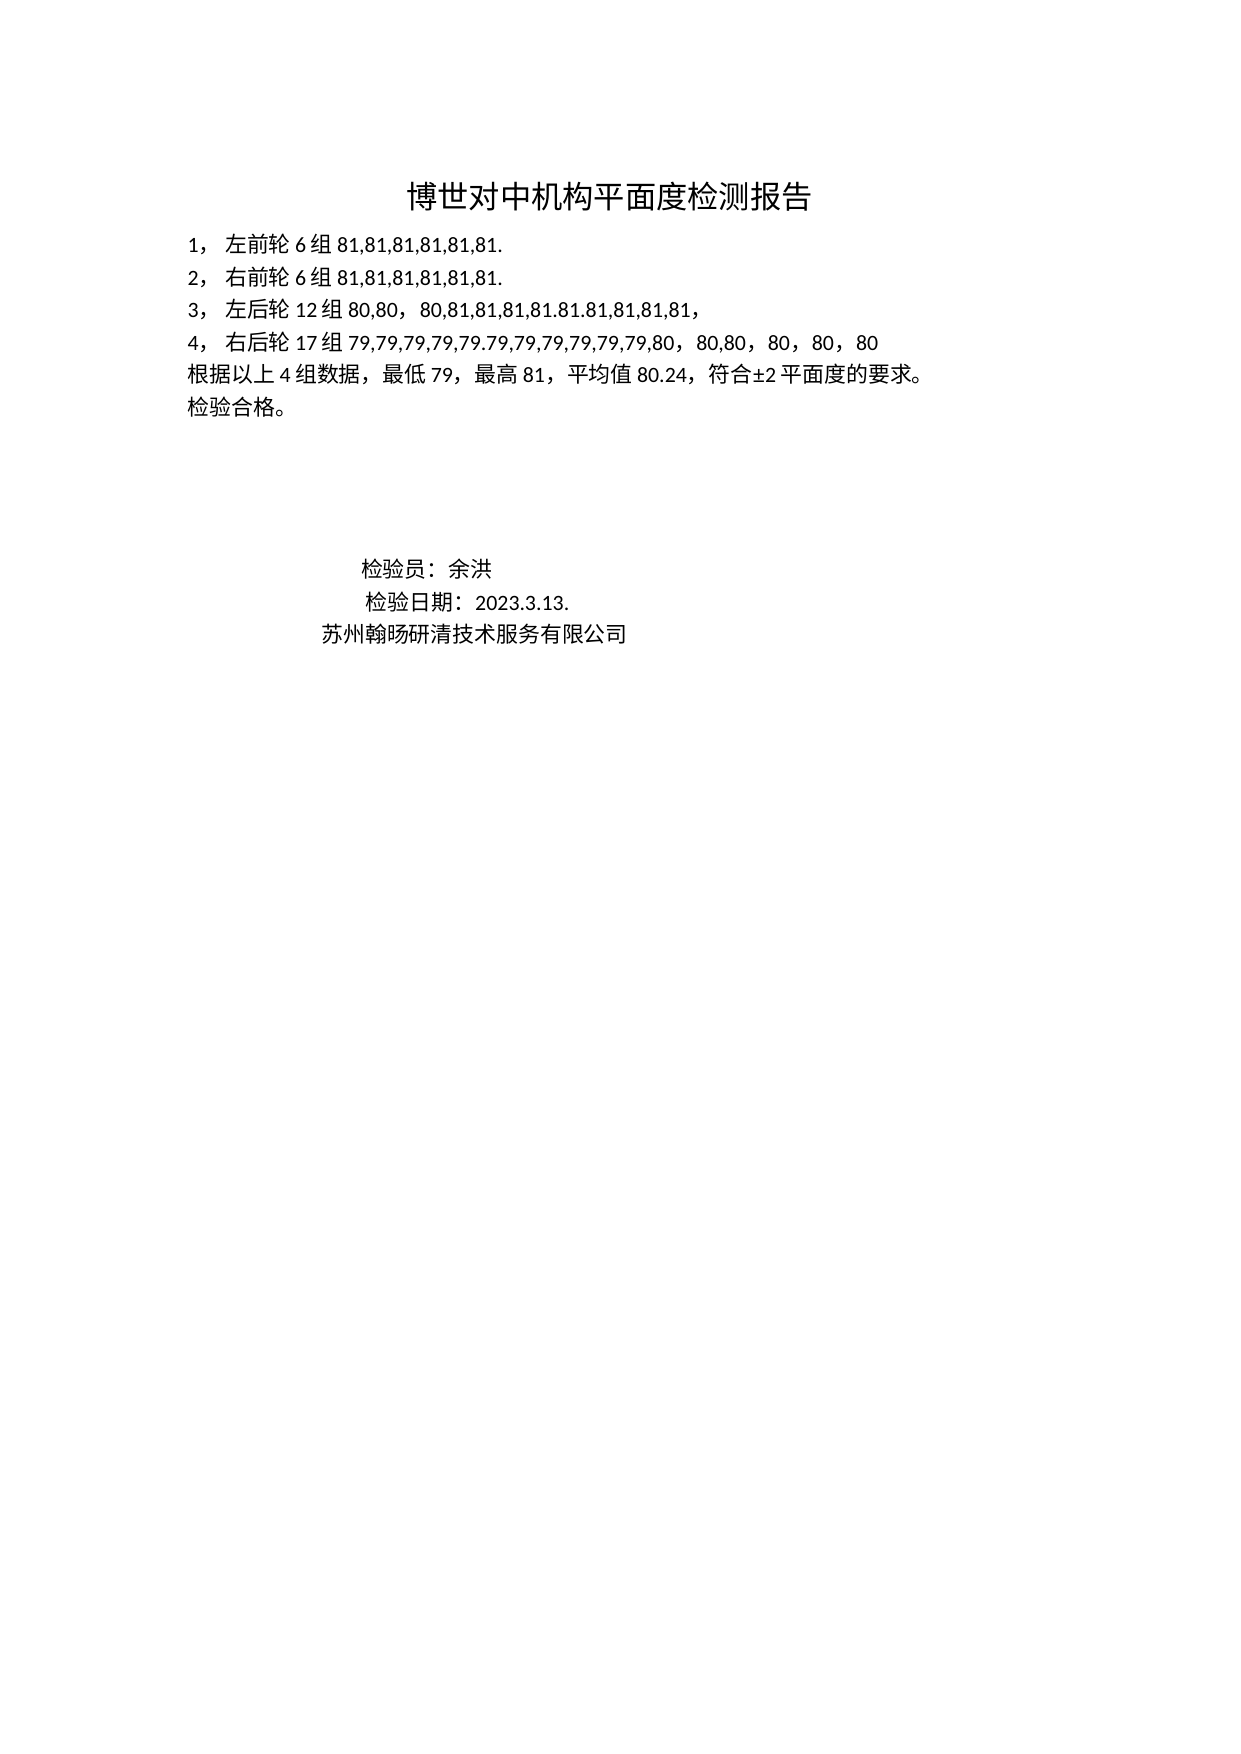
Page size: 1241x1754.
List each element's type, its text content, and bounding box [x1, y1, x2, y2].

list 左前轮6组81,81,81,81,81,81. [187, 227, 1053, 259]
text 博世对中机构平面度检测报告 [187, 162, 1053, 227]
list 右后轮17组79,79,79,79,79.79,79,79,79,79,79,80，80,80，80，80，80 [187, 324, 1053, 357]
list 右前轮6组81,81,81,81,81,81. [187, 259, 1053, 292]
text 检验员：余洪 [187, 552, 1053, 584]
text 检验日期：2023.3.13. [187, 584, 1053, 617]
text 根据以上4组数据，最低79，最高81，平均值80.24，符合±2平面度的要求。 [187, 357, 1053, 389]
text 检验合格。 [187, 389, 1053, 422]
text 苏州翰旸研清技术服务有限公司 [187, 617, 1053, 649]
list 左后轮12组80,80，80,81,81,81,81.81.81,81,81,81， [187, 292, 1053, 324]
